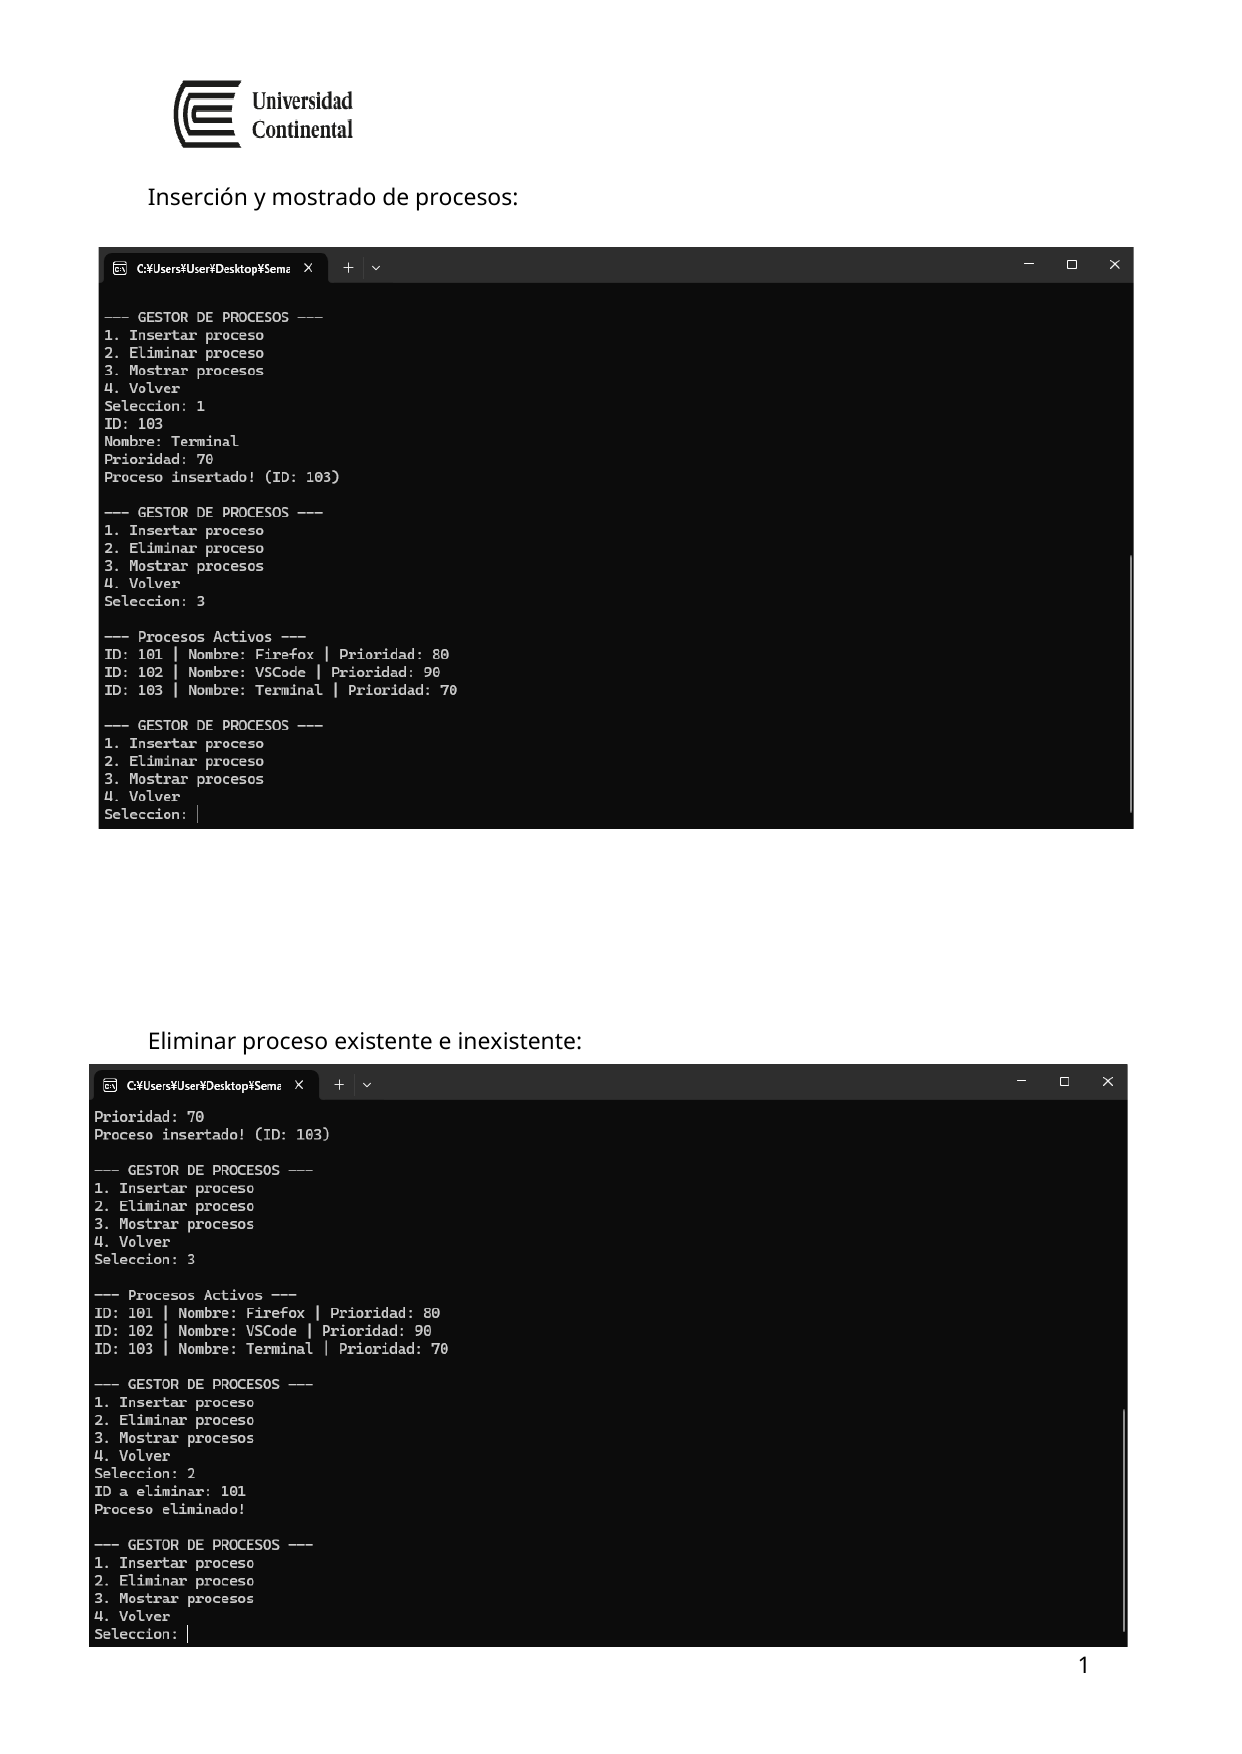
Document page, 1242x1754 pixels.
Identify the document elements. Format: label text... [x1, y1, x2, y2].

picture [168, 75, 357, 154]
text Inserción y mostrado de procesos: [148, 181, 1094, 212]
picture [98, 247, 1134, 829]
text Eliminar proceso existente e inexistente: [148, 1025, 1094, 1056]
picture [89, 1064, 1128, 1647]
